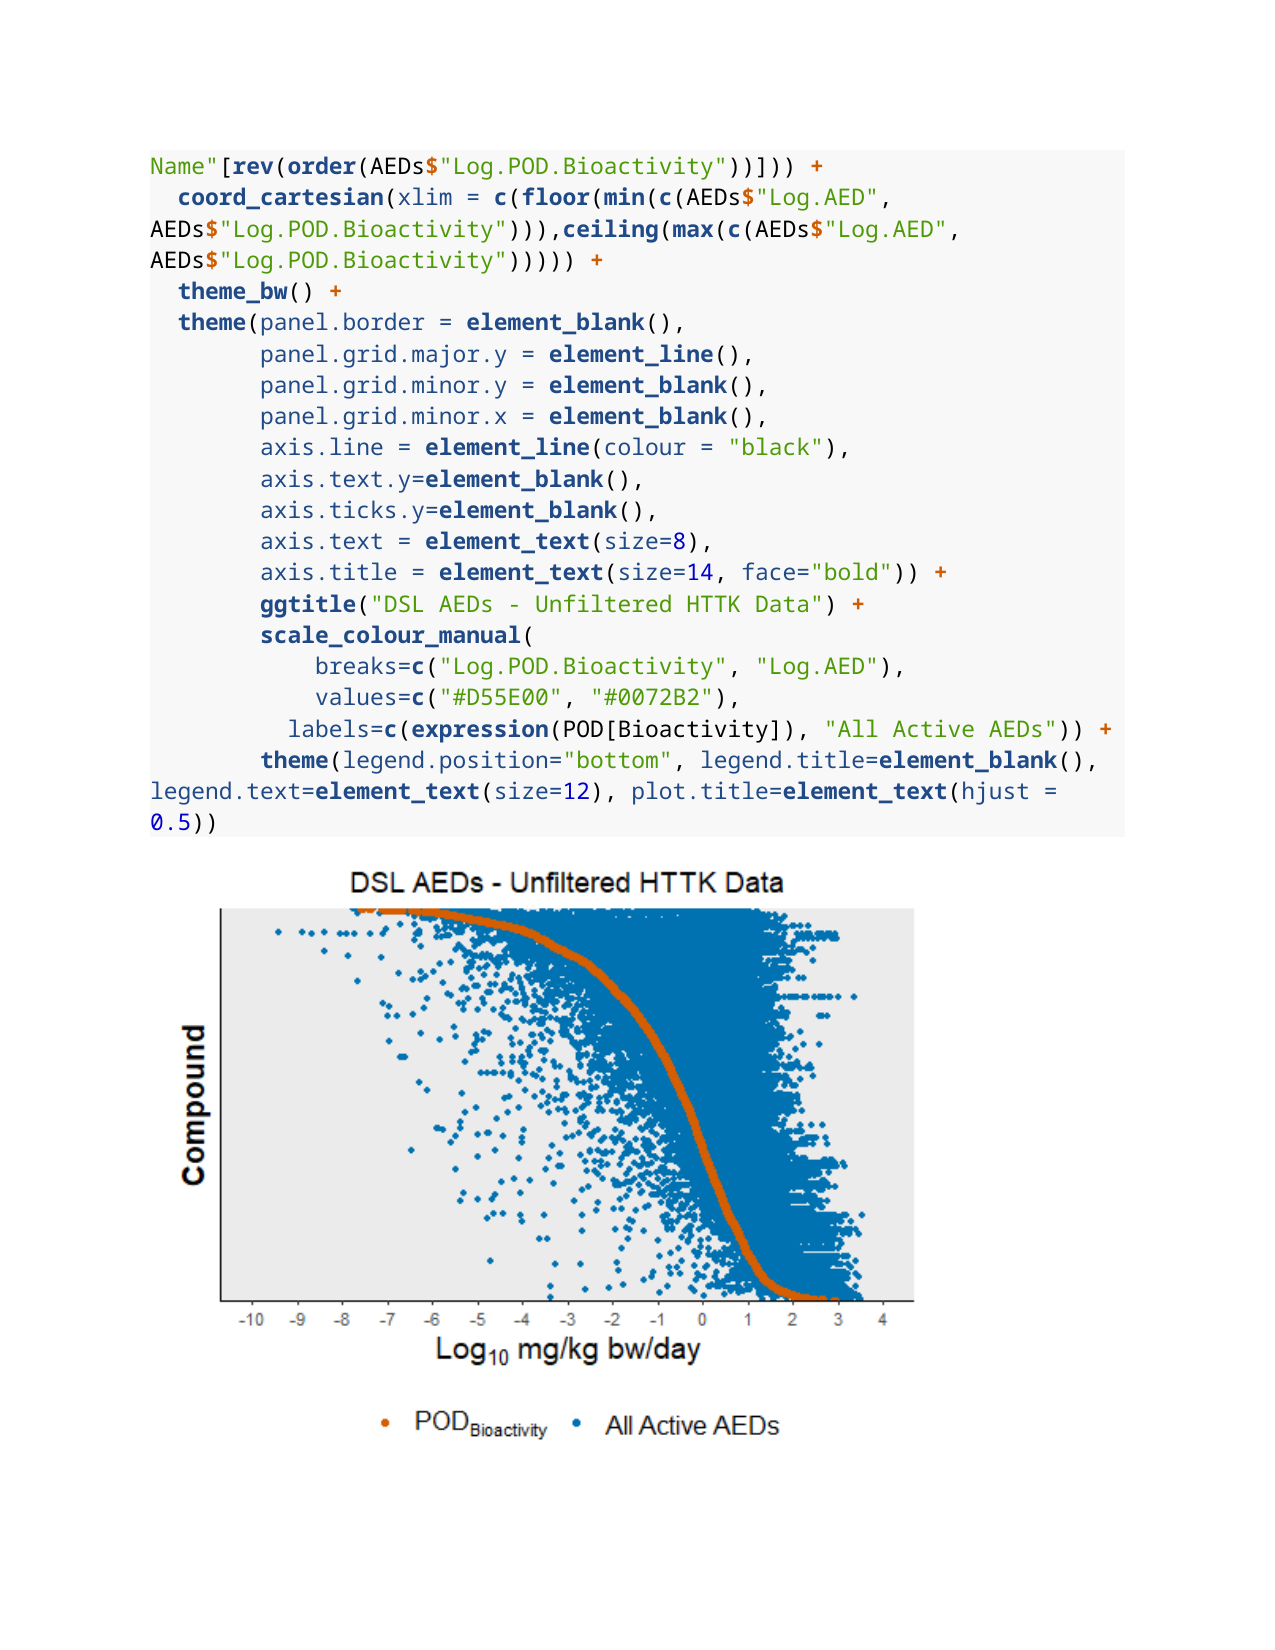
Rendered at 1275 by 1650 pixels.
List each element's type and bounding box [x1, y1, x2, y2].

text [150, 150, 1125, 837]
picture [168, 858, 927, 1465]
